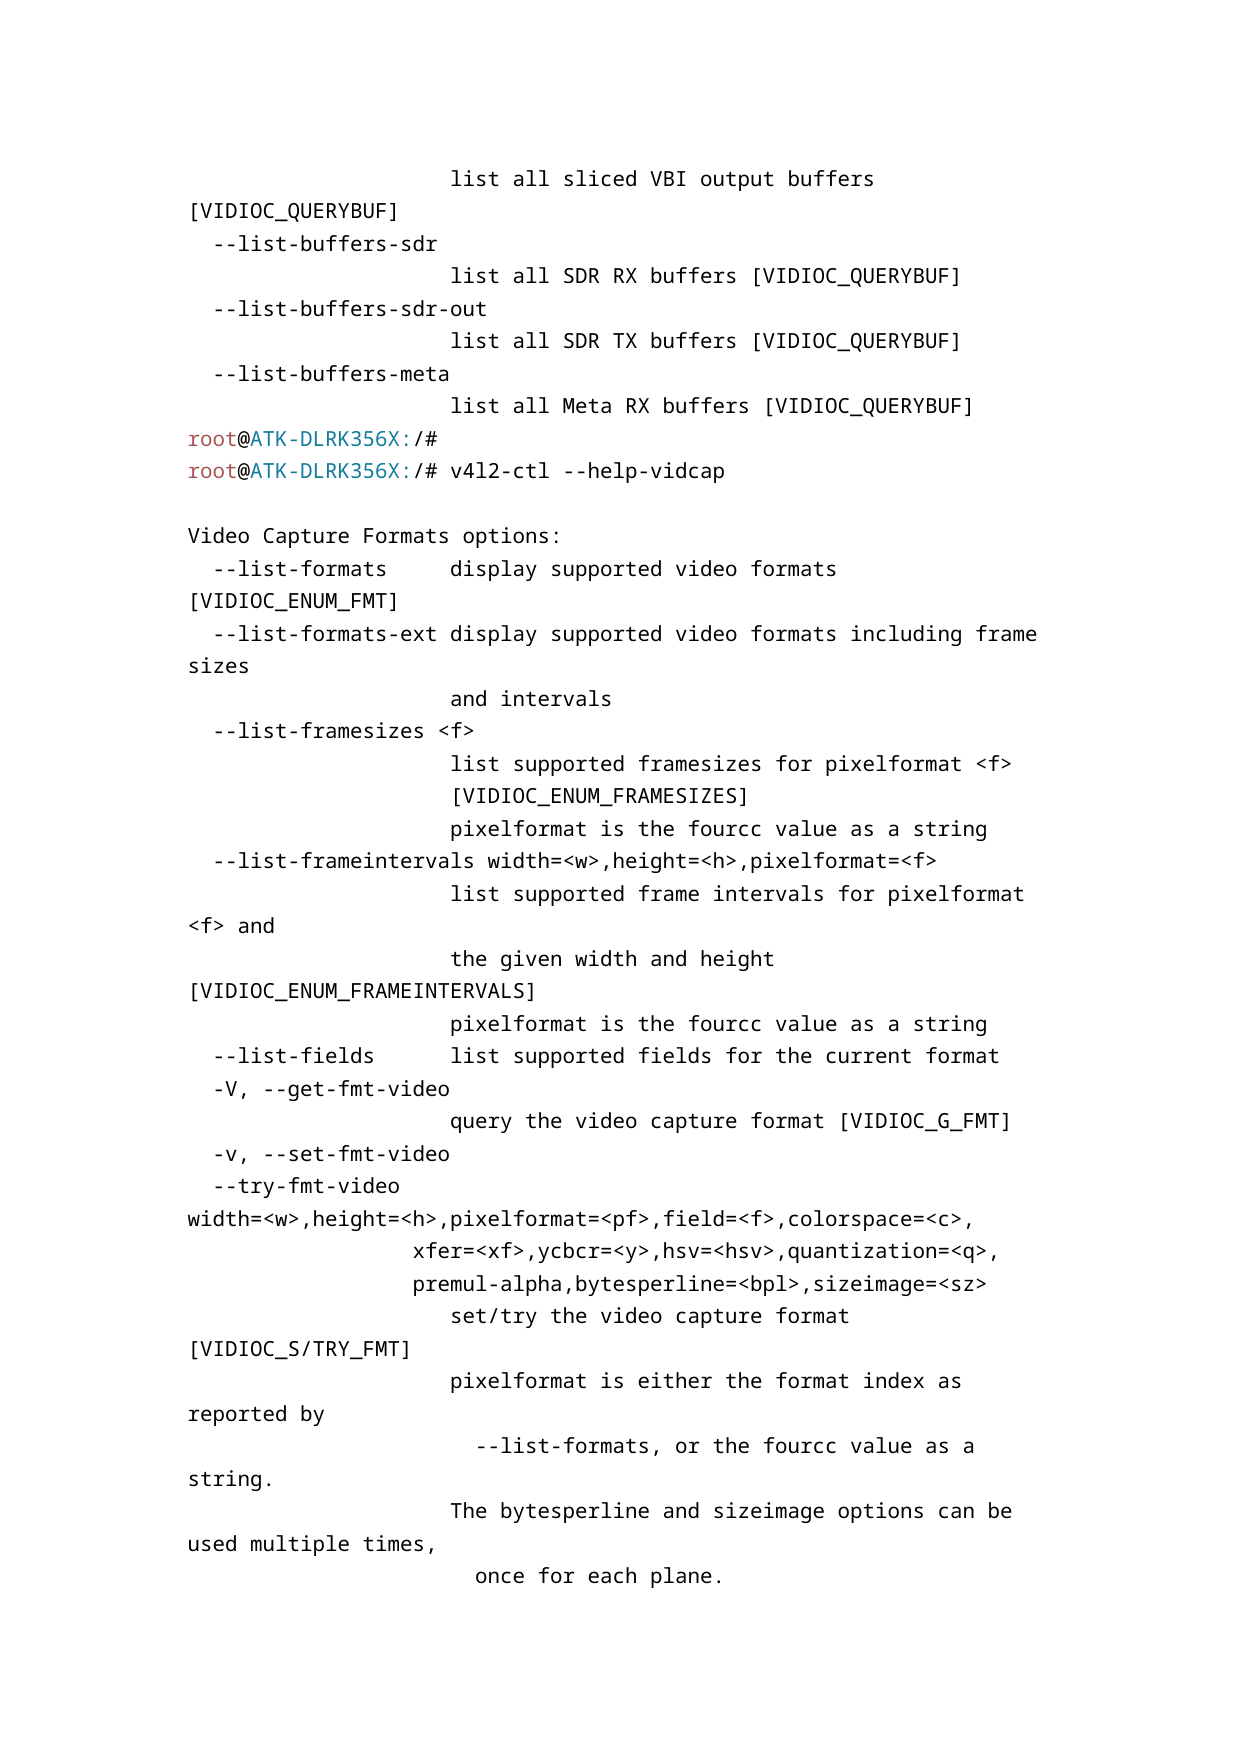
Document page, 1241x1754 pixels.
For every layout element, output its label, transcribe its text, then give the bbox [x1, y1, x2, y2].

text list supported frame intervals for pixelformat <f> and [187, 877, 1053, 942]
text pixelformat is either the format index as reported by [187, 1364, 1053, 1429]
text set/try the video capture format [VIDIOC_S/TRY_FMT] [187, 1299, 1053, 1364]
text --list-buffers-meta [187, 357, 1053, 389]
text --list-formats, or the fourcc value as a string. [187, 1429, 1053, 1494]
text list all SDR RX buffers [VIDIOC_QUERYBUF] [187, 259, 1053, 292]
text --list-frameintervals width=<w>,height=<h>,pixelformat=<f> [187, 844, 1053, 877]
text pixelformat is the fourcc value as a string [187, 1007, 1053, 1039]
text once for each plane. [187, 1559, 1053, 1592]
text The bytesperline and sizeimage options can be used multiple times, [187, 1494, 1053, 1559]
text [VIDIOC_ENUM_FRAMESIZES] [187, 779, 1053, 812]
text -v, --set-fmt-video [187, 1137, 1053, 1169]
text list all SDR TX buffers [VIDIOC_QUERYBUF] [187, 324, 1053, 357]
text premul-alpha,bytesperline=<bpl>,sizeimage=<sz> [187, 1267, 1053, 1299]
text root@ATK-DLRK356X:/# v4l2-ctl --help-vidcap [187, 454, 1053, 487]
text --list-formats-ext display supported video formats including frame sizes [187, 617, 1053, 682]
text --list-formats display supported video formats [VIDIOC_ENUM_FMT] [187, 552, 1053, 617]
text Video Capture Formats options: [187, 519, 1053, 552]
text xfer=<xf>,ycbcr=<y>,hsv=<hsv>,quantization=<q>, [187, 1234, 1053, 1267]
text list all Meta RX buffers [VIDIOC_QUERYBUF] [187, 389, 1053, 422]
text -V, --get-fmt-video [187, 1072, 1053, 1104]
text the given width and height [VIDIOC_ENUM_FRAMEINTERVALS] [187, 942, 1053, 1007]
text --list-buffers-sdr-out [187, 292, 1053, 324]
text --list-buffers-sdr [187, 227, 1053, 259]
text list all sliced VBI output buffers [VIDIOC_QUERYBUF] [187, 162, 1053, 227]
text --try-fmt-video width=<w>,height=<h>,pixelformat=<pf>,field=<f>,colorspace=<c>, [187, 1169, 1053, 1234]
text query the video capture format [VIDIOC_G_FMT] [187, 1104, 1053, 1137]
text --list-framesizes <f> [187, 714, 1053, 747]
text root@ATK-DLRK356X:/# [187, 422, 1053, 454]
text --list-fields list supported fields for the current format [187, 1039, 1053, 1072]
text list supported framesizes for pixelformat <f> [187, 747, 1053, 779]
text pixelformat is the fourcc value as a string [187, 812, 1053, 844]
text and intervals [187, 682, 1053, 714]
